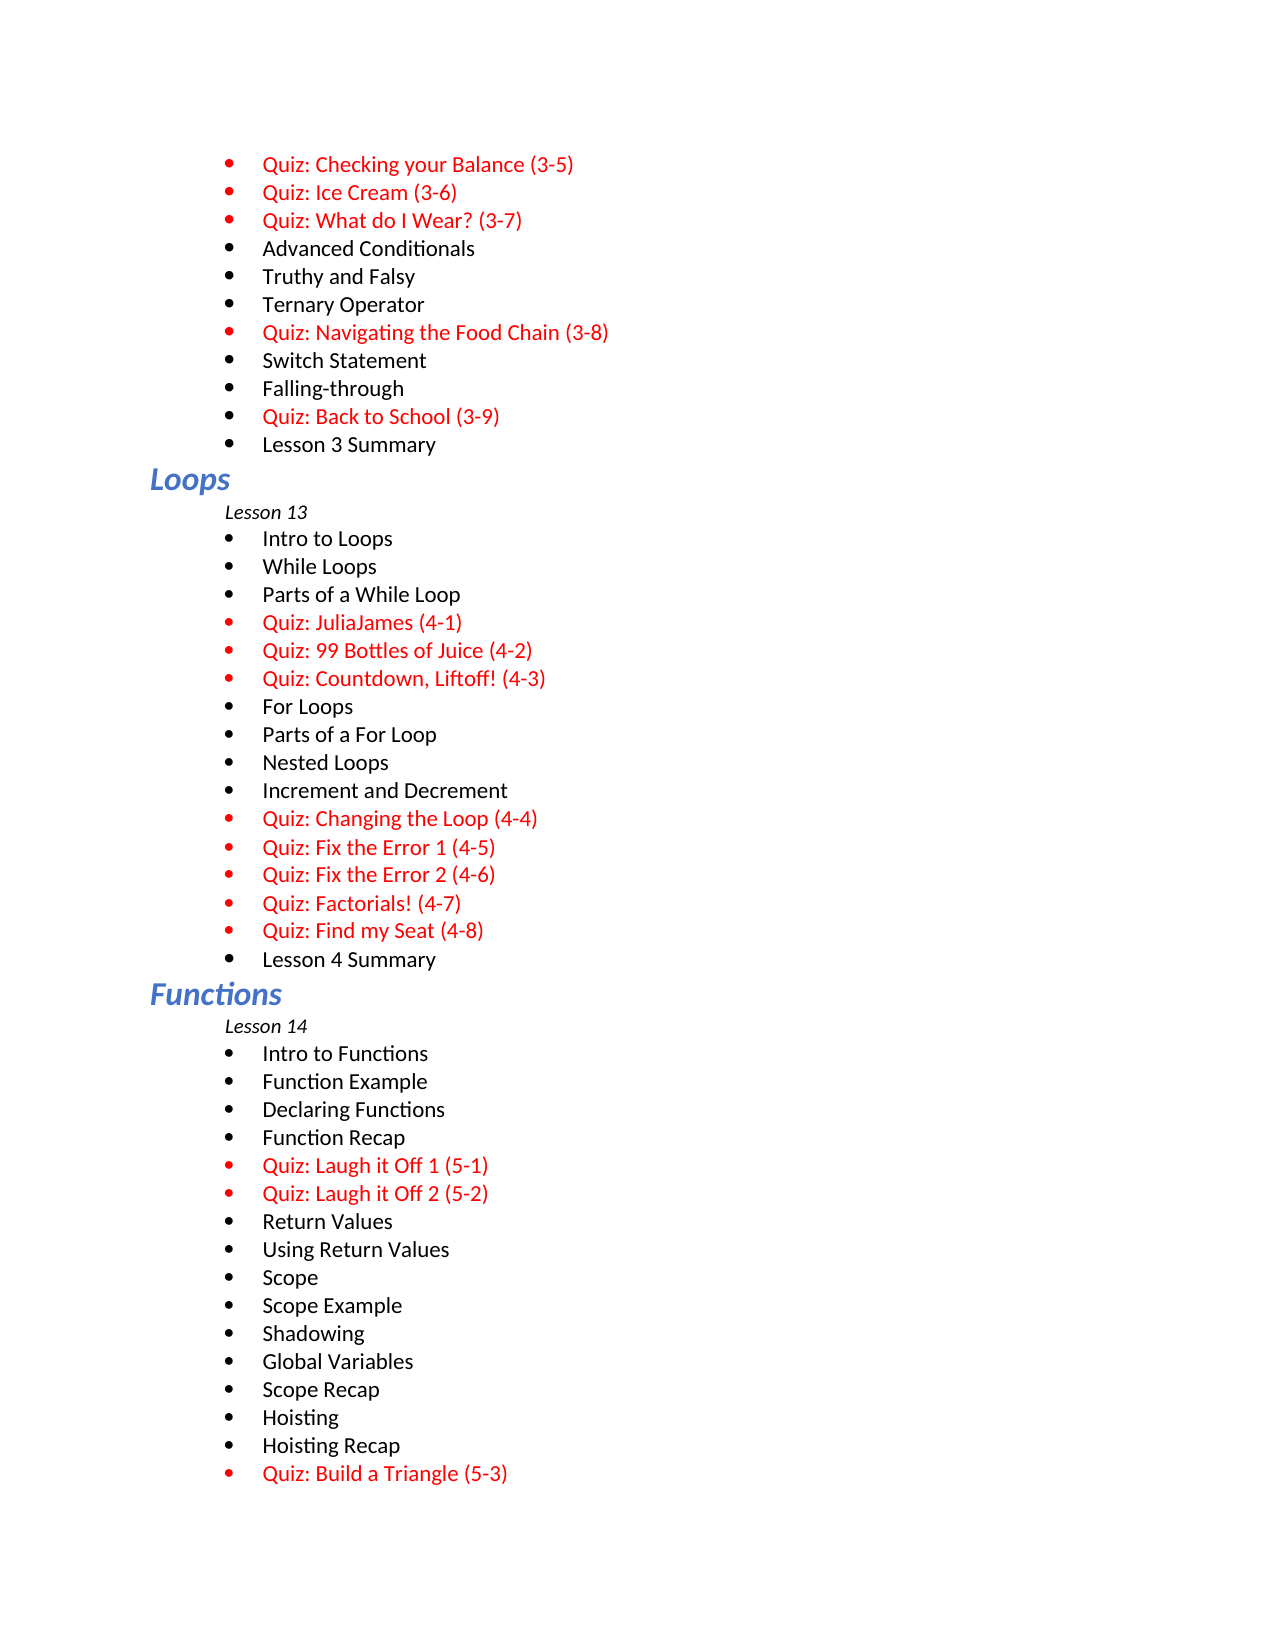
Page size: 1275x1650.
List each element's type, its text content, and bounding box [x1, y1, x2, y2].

list Ternary Operator [225, 290, 1125, 318]
list Quiz: Back to School (3-9) [225, 402, 1125, 430]
list Intro to Functions [225, 1039, 1125, 1067]
list Function Recap [225, 1123, 1125, 1151]
list Parts of a For Loop [225, 721, 1125, 748]
list Hoisting Recap [225, 1431, 1125, 1459]
list Quiz: Laugh it Off 1 (5-1) [225, 1151, 1125, 1179]
list Quiz: Find my Seat (4-8) [225, 917, 1125, 945]
list Quiz: Changing the Loop (4-4) [225, 804, 1125, 833]
list Return Values [225, 1207, 1125, 1235]
list Quiz: Navigating the Food Chain (3-8) [225, 318, 1125, 346]
list Quiz: JuliaJames (4-1) [225, 608, 1125, 636]
list Quiz: Fix the Error 1 (4-5) [225, 833, 1125, 861]
list Quiz: What do I Wear? (3-7) [225, 206, 1125, 234]
list Function Example [225, 1067, 1125, 1095]
list Quiz: Countdown, Liftoff! (4-3) [225, 664, 1125, 692]
text Functions [150, 973, 1125, 1013]
list Switch Statement [225, 346, 1125, 374]
list Using Return Values [225, 1235, 1125, 1263]
list Scope [225, 1263, 1125, 1291]
text Lesson 13 [150, 499, 1125, 524]
list While Loops [225, 552, 1125, 580]
text Lesson 14 [150, 1013, 1125, 1039]
list Quiz: Ice Cream (3-6) [225, 178, 1125, 206]
list Scope Example [225, 1291, 1125, 1319]
list Quiz: Build a Triangle (5-3) [225, 1459, 1125, 1487]
list Lesson 4 Summary [225, 945, 1125, 973]
list Quiz: Checking your Balance (3-5) [225, 150, 1125, 178]
list Global Variables [225, 1347, 1125, 1375]
list Shadowing [225, 1319, 1125, 1347]
list For Loops [225, 692, 1125, 721]
list Scope Recap [225, 1375, 1125, 1403]
list Declaring Functions [225, 1095, 1125, 1123]
list Parts of a While Loop [225, 580, 1125, 608]
list Quiz: Laugh it Off 2 (5-2) [225, 1179, 1125, 1207]
list Quiz: Fix the Error 2 (4-6) [225, 861, 1125, 889]
list Quiz: 99 Bottles of Juice (4-2) [225, 636, 1125, 664]
list Advanced Conditionals [225, 234, 1125, 262]
list Truthy and Falsy [225, 262, 1125, 290]
list Hoisting [225, 1403, 1125, 1431]
text Loops [150, 458, 1125, 499]
list Increment and Decrement [225, 777, 1125, 804]
list Intro to Loops [225, 524, 1125, 552]
list Quiz: Factorials! (4-7) [225, 889, 1125, 917]
list Lesson 3 Summary [225, 430, 1125, 458]
list Nested Loops [225, 748, 1125, 777]
list Falling-through [225, 374, 1125, 402]
